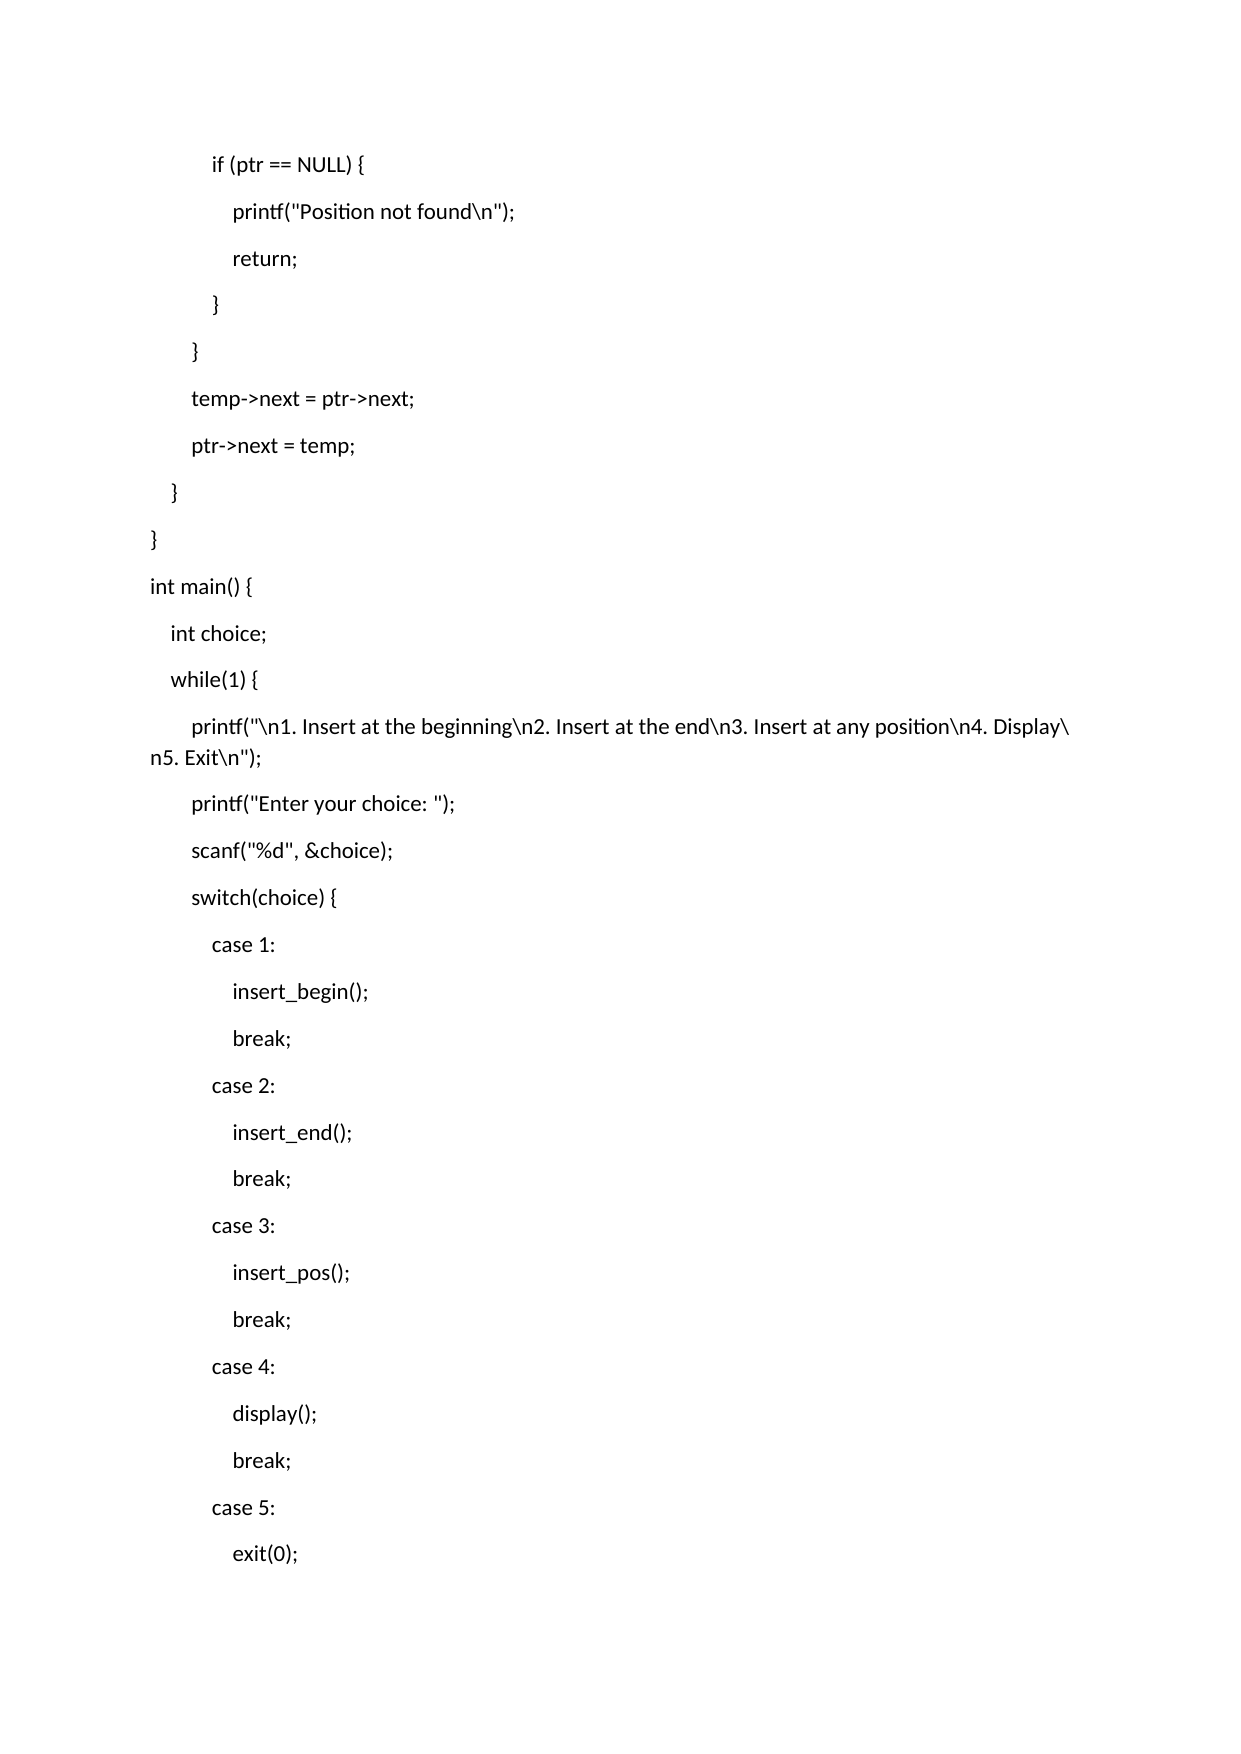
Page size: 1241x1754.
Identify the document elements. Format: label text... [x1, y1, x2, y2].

text temp->next = ptr->next; [150, 384, 1090, 412]
text case 1: [150, 930, 1090, 958]
text if (ptr == NULL) { [150, 150, 1090, 178]
text insert_pos(); [150, 1258, 1090, 1286]
text case 2: [150, 1071, 1090, 1099]
text ptr->next = temp; [150, 431, 1090, 459]
text exit(0); [150, 1539, 1090, 1568]
text } [150, 478, 1090, 506]
text scanf("%d", &choice); [150, 836, 1090, 864]
text printf("Position not found\n"); [150, 197, 1090, 225]
text case 5: [150, 1493, 1090, 1521]
text case 4: [150, 1352, 1090, 1380]
text printf("Enter your choice: "); [150, 789, 1090, 818]
text insert_end(); [150, 1118, 1090, 1146]
text break; [150, 1446, 1090, 1474]
text switch(choice) { [150, 883, 1090, 911]
text } [150, 291, 1090, 319]
text break; [150, 1305, 1090, 1333]
text return; [150, 244, 1090, 272]
text } [150, 525, 1090, 553]
text } [150, 337, 1090, 366]
text break; [150, 1164, 1090, 1193]
text display(); [150, 1399, 1090, 1427]
text while(1) { [150, 666, 1090, 694]
text case 3: [150, 1211, 1090, 1239]
text printf("\n1. Insert at the beginning\n2. Insert at the end\n3. Insert at any position\n4. Display\n5. Exit\n"); [150, 712, 1090, 771]
text break; [150, 1024, 1090, 1052]
text int choice; [150, 619, 1090, 647]
text int main() { [150, 572, 1090, 600]
text insert_begin(); [150, 977, 1090, 1005]
